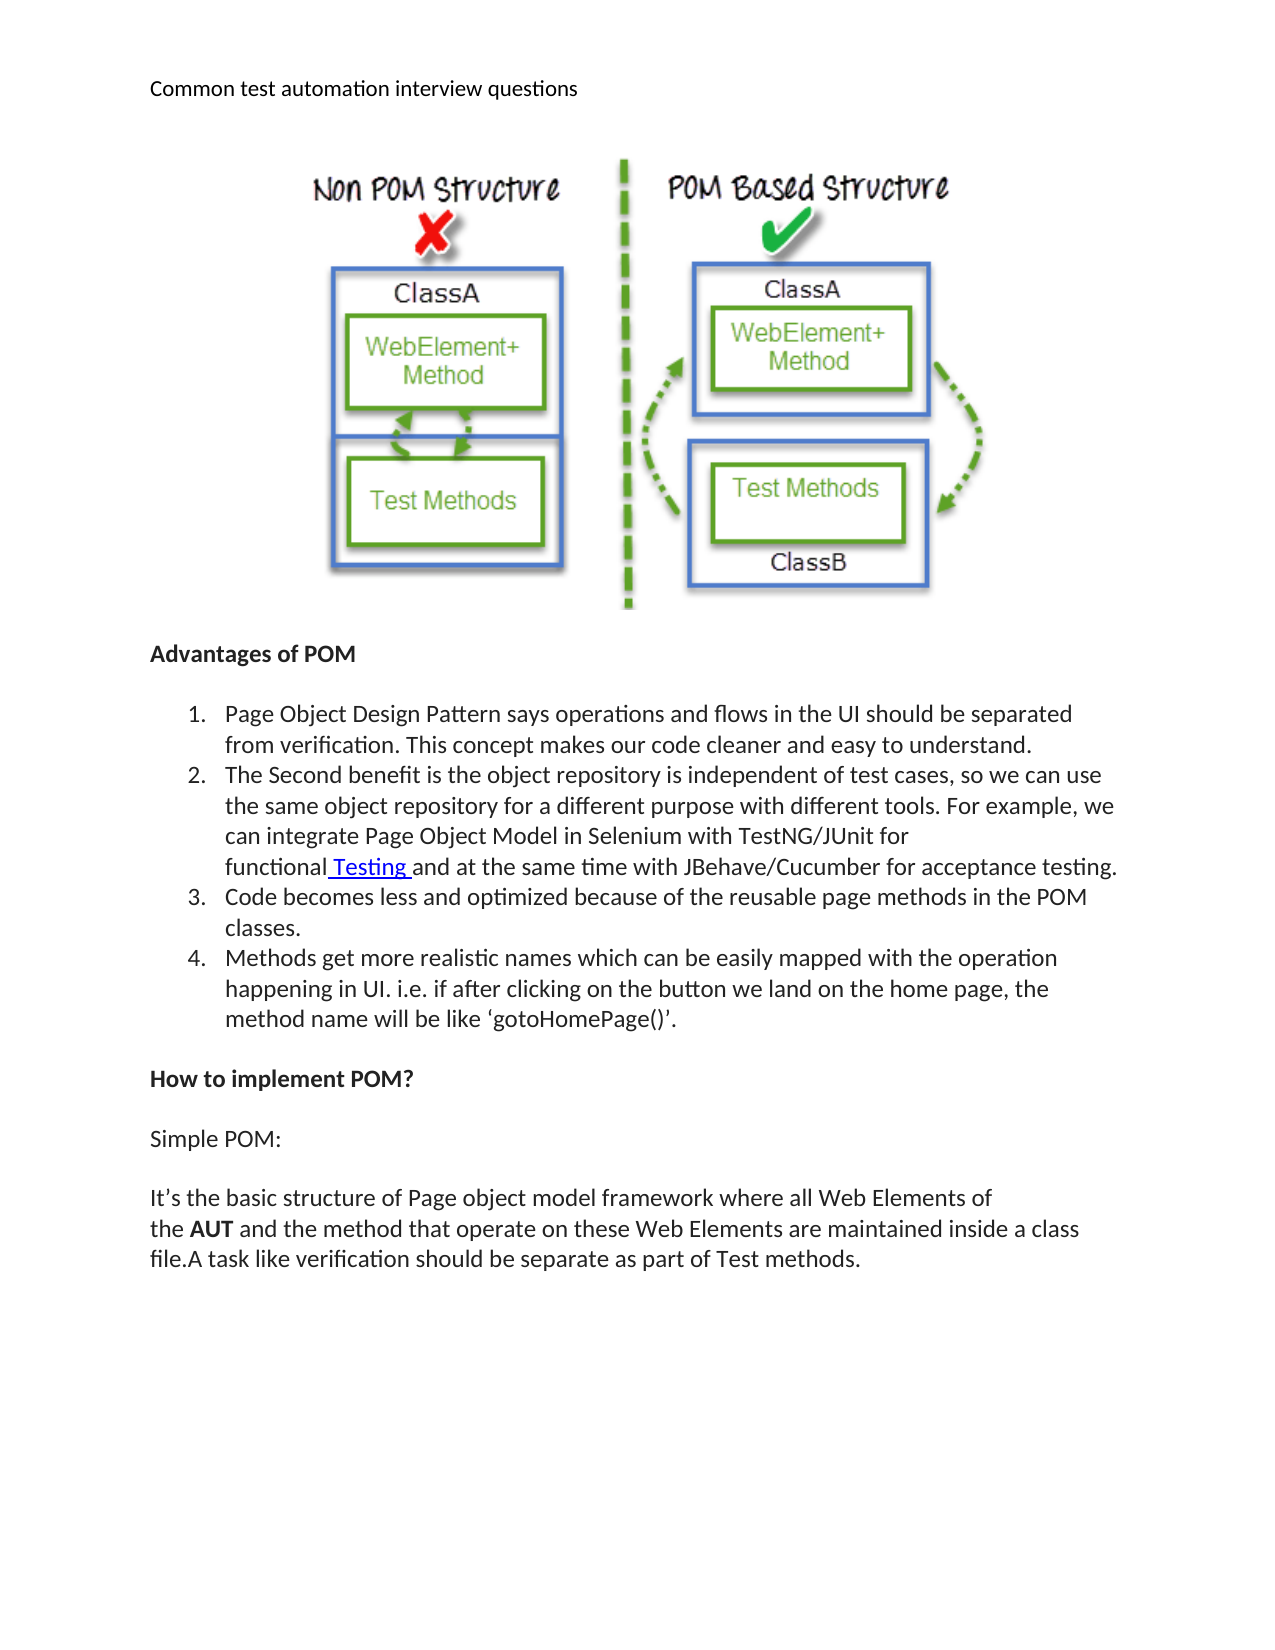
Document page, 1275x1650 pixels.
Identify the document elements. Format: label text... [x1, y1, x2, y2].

list Code becomes less and optimized because of the reusable page methods in the POM classes. [187, 881, 1125, 942]
picture [275, 150, 1000, 610]
list The Second benefit is the object repository is independent of test cases, so we can use the same object repository for a different purpose with different tools. For example, we can integrate Page Object Model in Selenium with TestNG/JUnit for functional Testing and at the same time with JBehave/Cucumber for acceptance testing. [187, 759, 1125, 881]
text Advantages of POM [150, 639, 1125, 669]
list Page Object Design Pattern says operations and flows in the UI should be separated from verification. This concept makes our code cleaner and easy to understand. [187, 698, 1125, 759]
text How to implement POM? [150, 1063, 1125, 1094]
text It’s the basic structure of Page object model framework where all Web Elements of the AUT and the method that operate on these Web Elements are maintained inside a class file.A task like verification should be separate as part of Test methods. [150, 1183, 1125, 1274]
text Simple POM: [150, 1123, 1125, 1153]
list Methods get more realistic names which can be easily mapped with the operation happening in UI. i.e. if after clicking on the button we land on the home page, the method name will be like ‘gotoHomePage()’. [187, 942, 1125, 1034]
